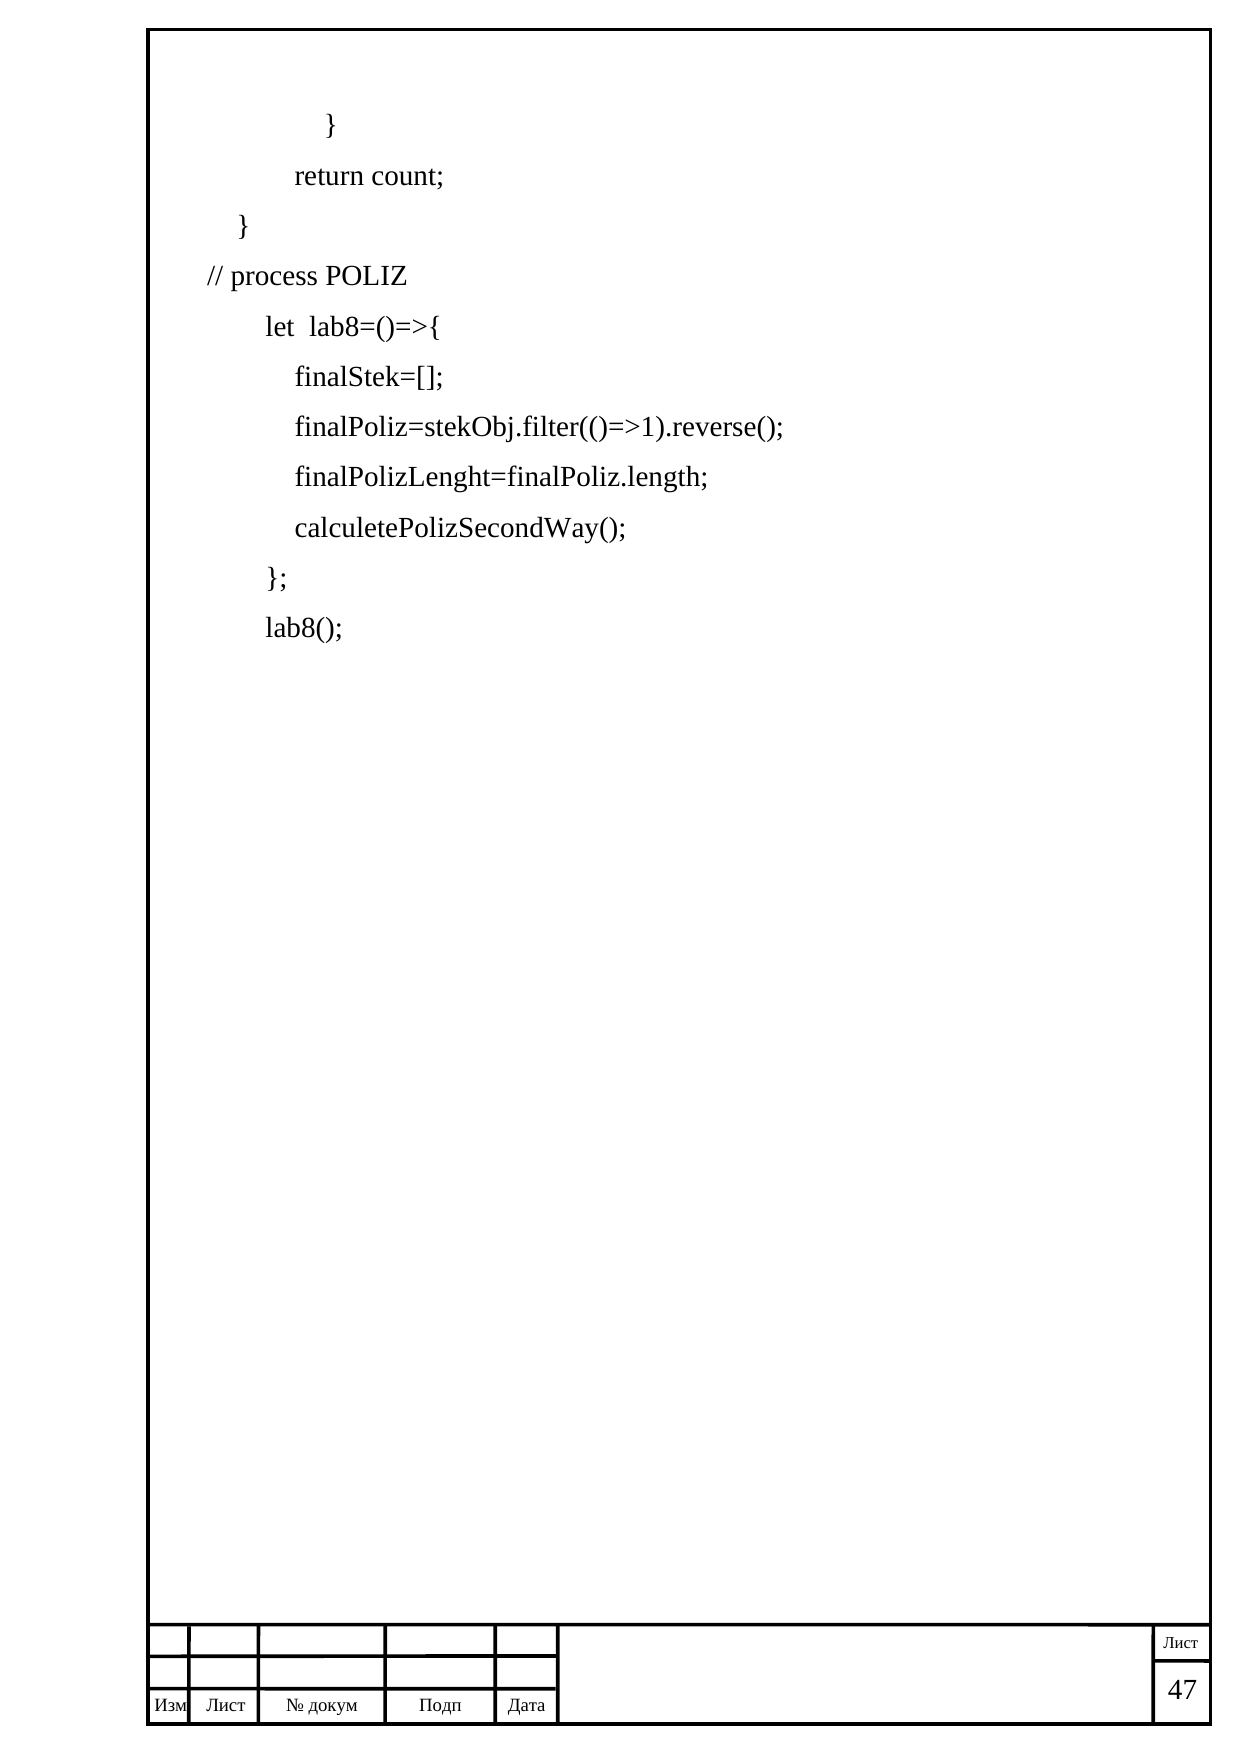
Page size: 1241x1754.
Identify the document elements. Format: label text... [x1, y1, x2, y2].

text calculetePolizSecondWay(); [207, 510, 1152, 543]
text let lab8=()=>{ [207, 309, 1152, 342]
text return count; [207, 158, 1152, 191]
text finalStek=[]; [207, 359, 1152, 392]
text // process POLIZ [207, 258, 1152, 292]
text }; [207, 560, 1152, 594]
text } [207, 107, 1152, 141]
text finalPoliz=stekObj.filter(()=>1).reverse(); [207, 409, 1152, 443]
text } [207, 208, 1152, 242]
text lab8(); [207, 611, 1152, 644]
text finalPolizLenght=finalPoliz.length; [207, 459, 1152, 493]
